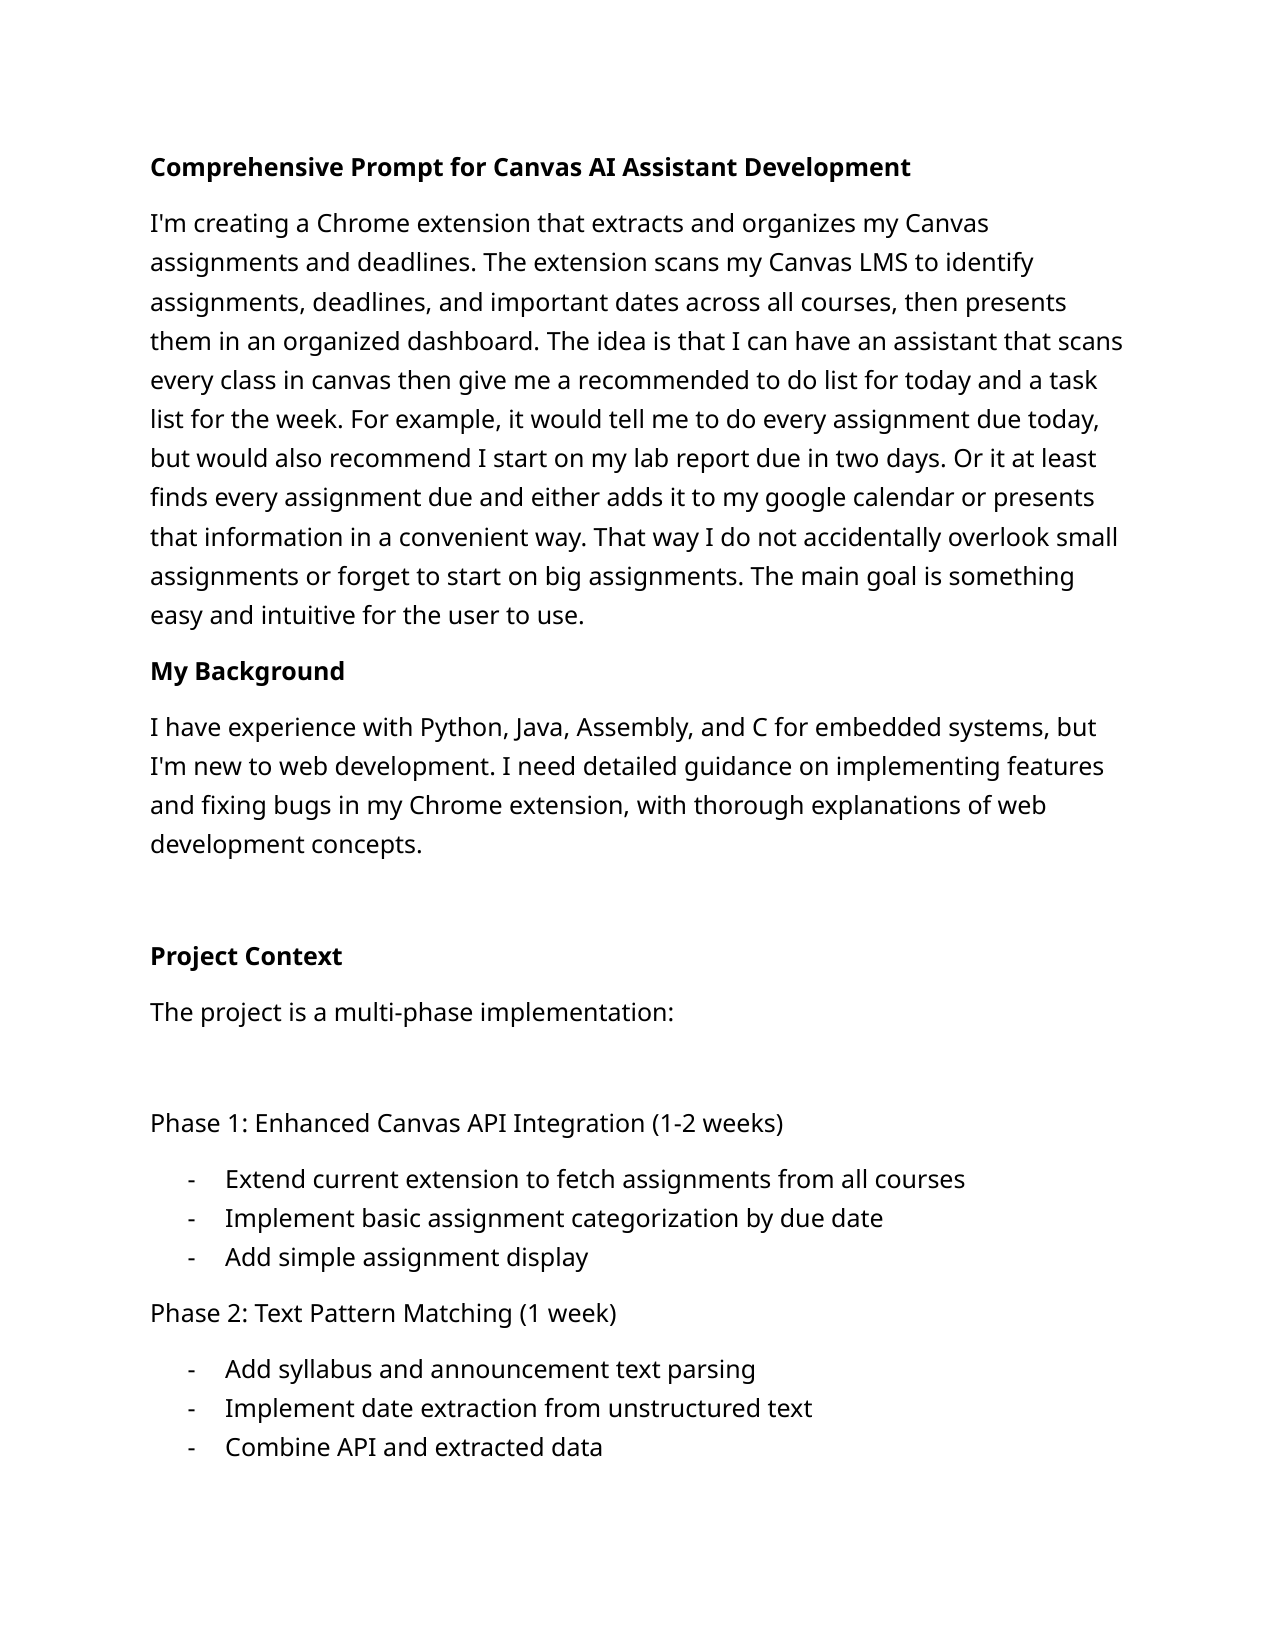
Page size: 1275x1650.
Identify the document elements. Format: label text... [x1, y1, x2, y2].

list Implement basic assignment categorization by due date [187, 1201, 1125, 1235]
text My Background [150, 653, 1125, 687]
text The project is a multi-phase implementation: [150, 994, 1125, 1028]
list Add syllabus and announcement text parsing [187, 1352, 1125, 1386]
text Project Context [150, 938, 1125, 972]
list Extend current extension to fetch assignments from all courses [187, 1162, 1125, 1196]
text I'm creating a Chrome extension that extracts and organizes my Canvas assignments and deadlines. The extension scans my Canvas LMS to identify assignments, deadlines, and important dates across all courses, then presents them in an organized dashboard. The idea is that I can have an assistant that scans every class in canvas then give me a recommended to do list for today and a task list for the week. For example, it would tell me to do every assignment due today, but would also recommend I start on my lab report due in two days. Or it at least finds every assignment due and either adds it to my google calendar or presents that information in a convenient way. That way I do not accidentally overlook small assignments or forget to start on big assignments. The main goal is something easy and intuitive for the user to use. [150, 206, 1125, 632]
text Phase 1: Enhanced Canvas API Integration (1-2 weeks) [150, 1106, 1125, 1140]
text I have experience with Python, Java, Assembly, and C for embedded systems, but I'm new to web development. I need detailed guidance on implementing features and fixing bugs in my Chrome extension, with thorough explanations of web development concepts. [150, 709, 1125, 861]
list Add simple assignment display [187, 1240, 1125, 1274]
text Phase 2: Text Pattern Matching (1 week) [150, 1296, 1125, 1330]
list Implement date extraction from unstructured text [187, 1391, 1125, 1425]
list Combine API and extracted data [187, 1430, 1125, 1464]
text Comprehensive Prompt for Canvas AI Assistant Development [150, 150, 1125, 184]
